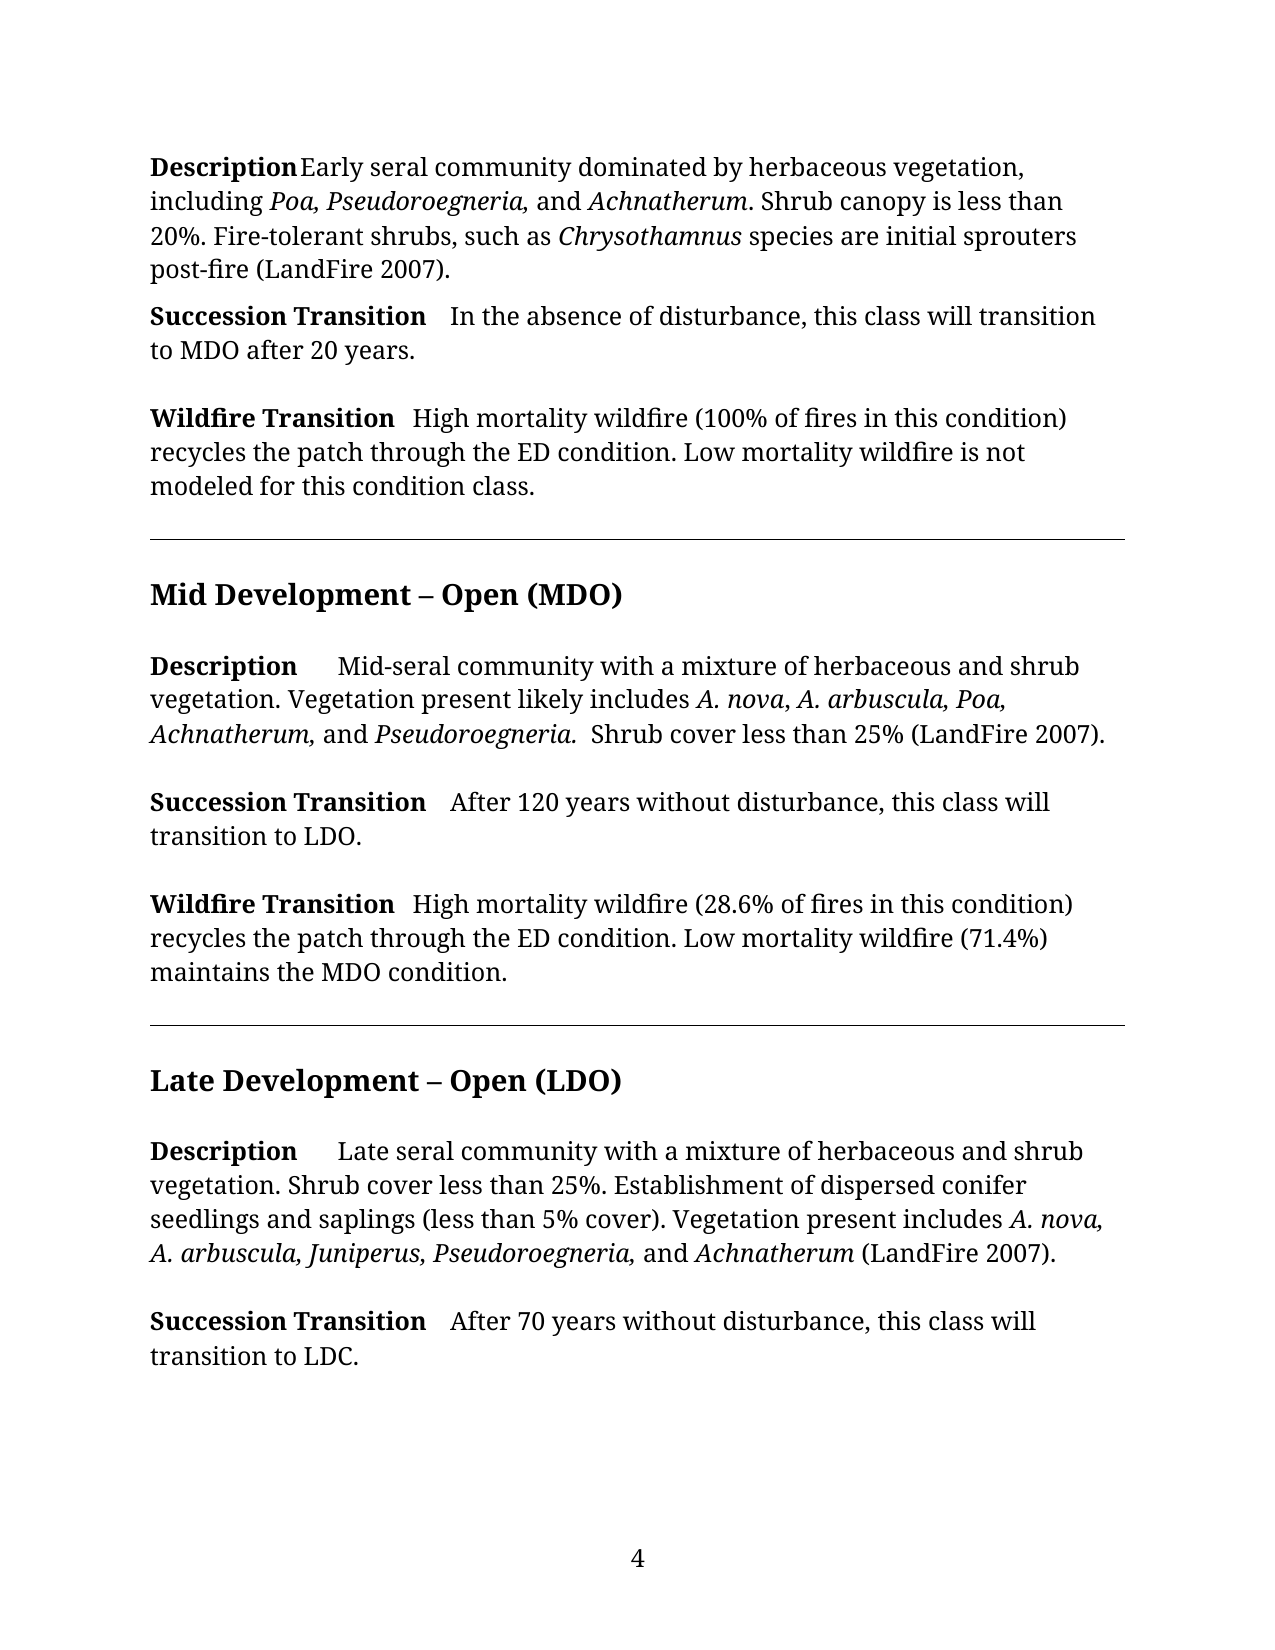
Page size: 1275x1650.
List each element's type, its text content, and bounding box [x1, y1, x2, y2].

text Succession Transition After 70 years without disturbance, this class will transition to LDC. [150, 1304, 1125, 1372]
text Mid Development – Open (MDO) [150, 574, 1125, 614]
text Wildfire Transition High mortality wildfire (100% of fires in this condition) recycles the patch through the ED condition. Low mortality wildfire is not modeled for this condition class. [150, 401, 1125, 503]
text Wildfire Transition High mortality wildfire (28.6% of fires in this condition) recycles the patch through the ED condition. Low mortality wildfire (71.4%) maintains the MDO condition. [150, 887, 1125, 989]
text Late Development – Open (LDO) [150, 1060, 1125, 1100]
text Succession Transition After 120 years without disturbance, this class will transition to LDO. [150, 784, 1125, 852]
text Description Mid-seral community with a mixture of herbaceous and shrub vegetation. Vegetation present likely includes A. nova, A. arbuscula, Poa, Achnatherum, and Pseudoroegneria. Shrub cover less than 25% (LandFire 2007). [150, 648, 1125, 750]
text Succession Transition In the absence of disturbance, this class will transition to MDO after 20 years. [150, 299, 1125, 367]
text Description Late seral community with a mixture of herbaceous and shrub vegetation. Shrub cover less than 25%. Establishment of dispersed conifer seedlings and saplings (less than 5% cover). Vegetation present includes A. nova, A. arbuscula, Juniperus, Pseudoroegneria, and Achnatherum (LandFire 2007). [150, 1134, 1125, 1270]
subtitle Description Early seral community dominated by herbaceous vegetation, including Poa, Pseudoroegneria, and Achnatherum. Shrub canopy is less than 20%. Fire-tolerant shrubs, such as Chrysothamnus species are initial sprouters post-fire (LandFire 2007). [150, 150, 1125, 286]
